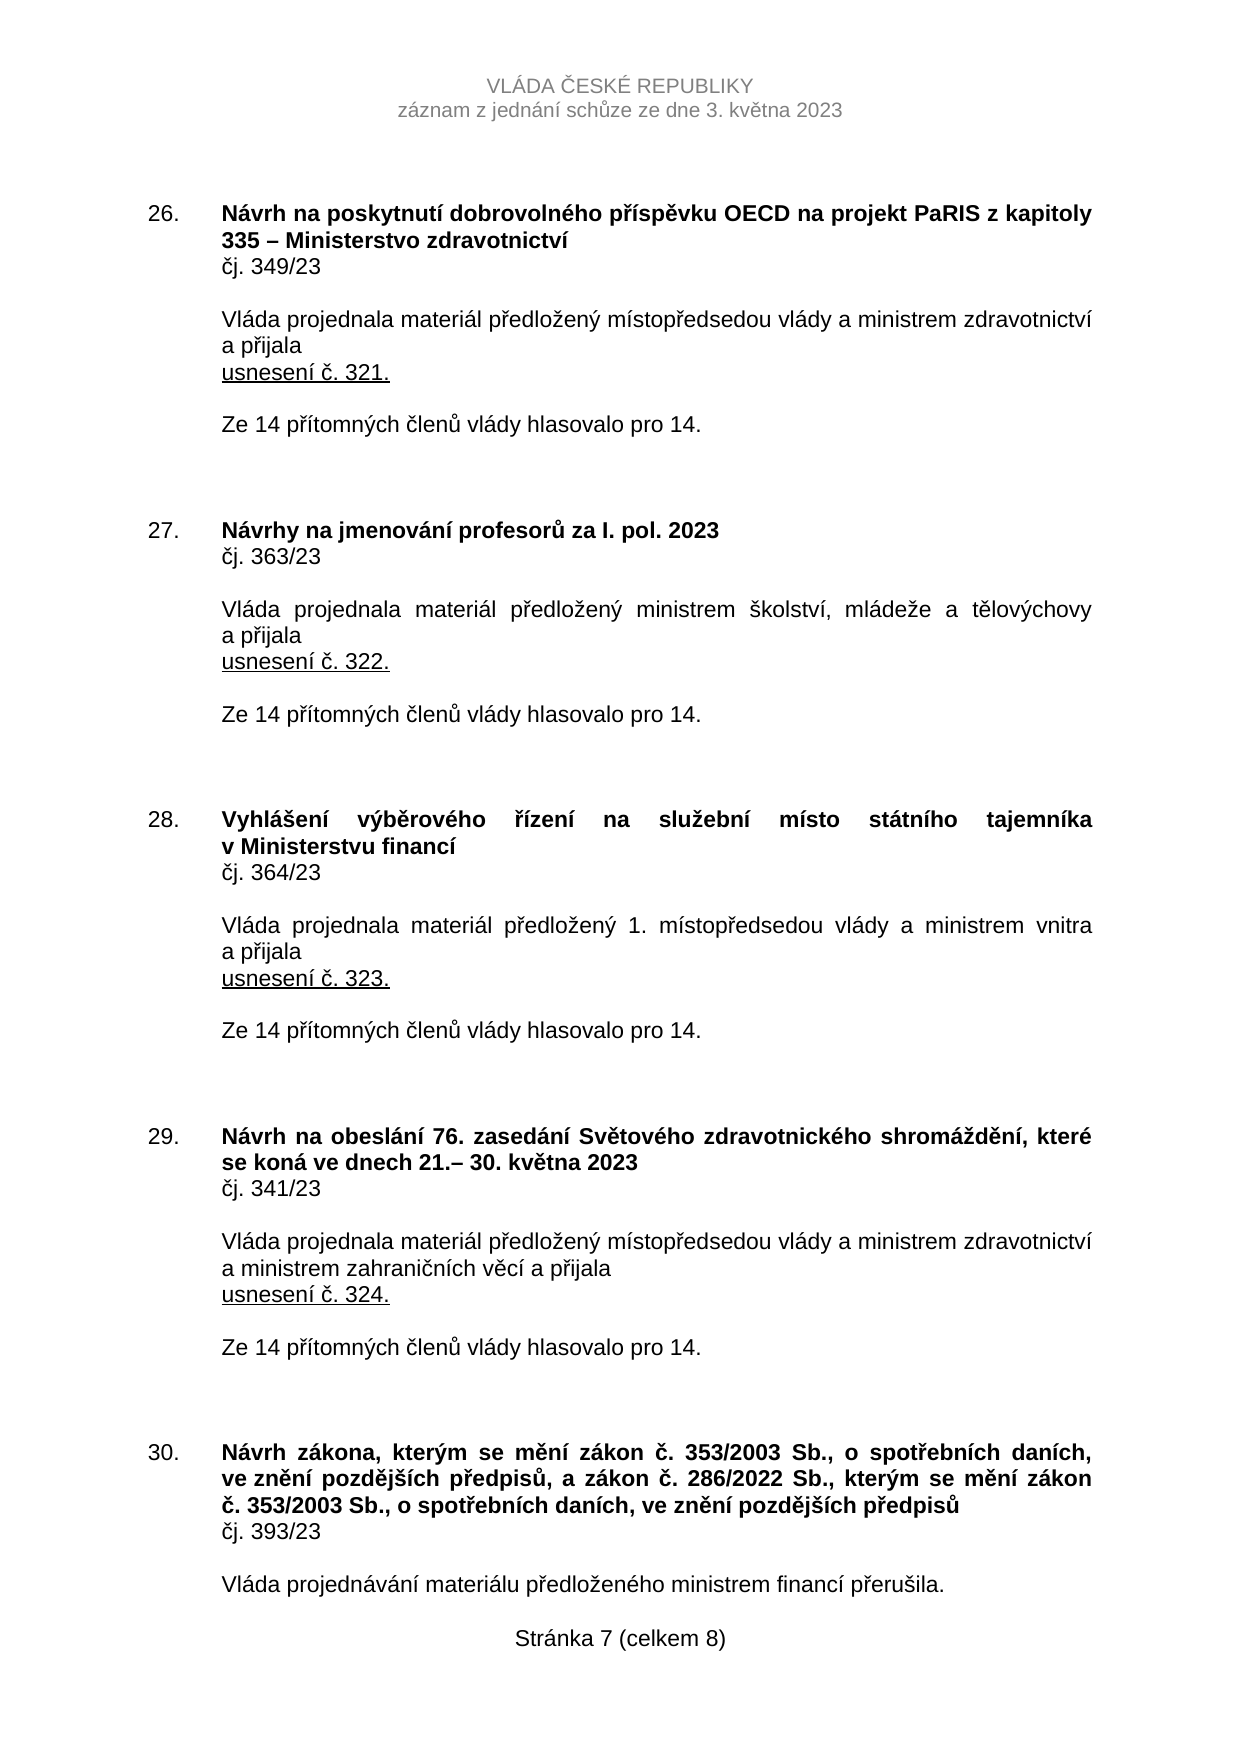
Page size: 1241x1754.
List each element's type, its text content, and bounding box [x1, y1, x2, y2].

text Ze 14 přítomných členů vlády hlasovalo pro 14. [148, 701, 1093, 727]
text Vláda projednávání materiálu předloženého ministrem financí přerušila. [148, 1571, 1093, 1597]
text usnesení č. 321. [148, 358, 1093, 385]
text Vláda projednala materiál předložený místopředsedou vlády a ministrem zdravotnictví a přijala [148, 306, 1093, 358]
text čj. 363/23 [148, 543, 1093, 569]
text Ze 14 přítomných členů vlády hlasovalo pro 14. [148, 411, 1093, 437]
text 26. Návrh na poskytnutí dobrovolného příspěvku OECD na projekt PaRIS z kapitoly 335 – Ministerstvo zdravotnictví [148, 200, 1093, 253]
text čj. 393/23 [148, 1518, 1093, 1544]
text Ze 14 přítomných členů vlády hlasovalo pro 14. [148, 1017, 1093, 1044]
text Vláda projednala materiál předložený ministrem školství‚ mládeže a tělovýchovy a přijala [148, 596, 1093, 648]
text usnesení č. 323. [148, 964, 1093, 991]
text Vláda projednala materiál předložený 1. místopředsedou vlády a ministrem vnitra a přijala [148, 912, 1093, 964]
text usnesení č. 324. [148, 1281, 1093, 1307]
text 29. Návrh na obeslání 76. zasedání Světového zdravotnického shromáždění, které se koná ve dnech 21.– 30. května 2023 [148, 1123, 1093, 1175]
text Vláda projednala materiál předložený místopředsedou vlády a ministrem zdravotnictví a ministrem zahraničních věcí a přijala [148, 1228, 1093, 1281]
text 30. Návrh zákona, kterým se mění zákon č. 353/2003 Sb., o spotřebních daních, ve znění pozdějších předpisů, a zákon č. 286/2022 Sb., kterým se mění zákon č. 353/2003 Sb., o spotřebních daních, ve znění pozdějších předpisů [148, 1439, 1093, 1518]
text Ze 14 přítomných členů vlády hlasovalo pro 14. [148, 1333, 1093, 1360]
text 28. Vyhlášení výběrového řízení na služební místo státního tajemníka v Ministerstvu financí [148, 806, 1093, 859]
text usnesení č. 322. [148, 648, 1093, 675]
text čj. 341/23 [148, 1175, 1093, 1202]
text čj. 349/23 [148, 253, 1093, 279]
text 27. Návrhy na jmenování profesorů za I. pol. 2023 [148, 517, 1093, 543]
text čj. 364/23 [148, 859, 1093, 886]
